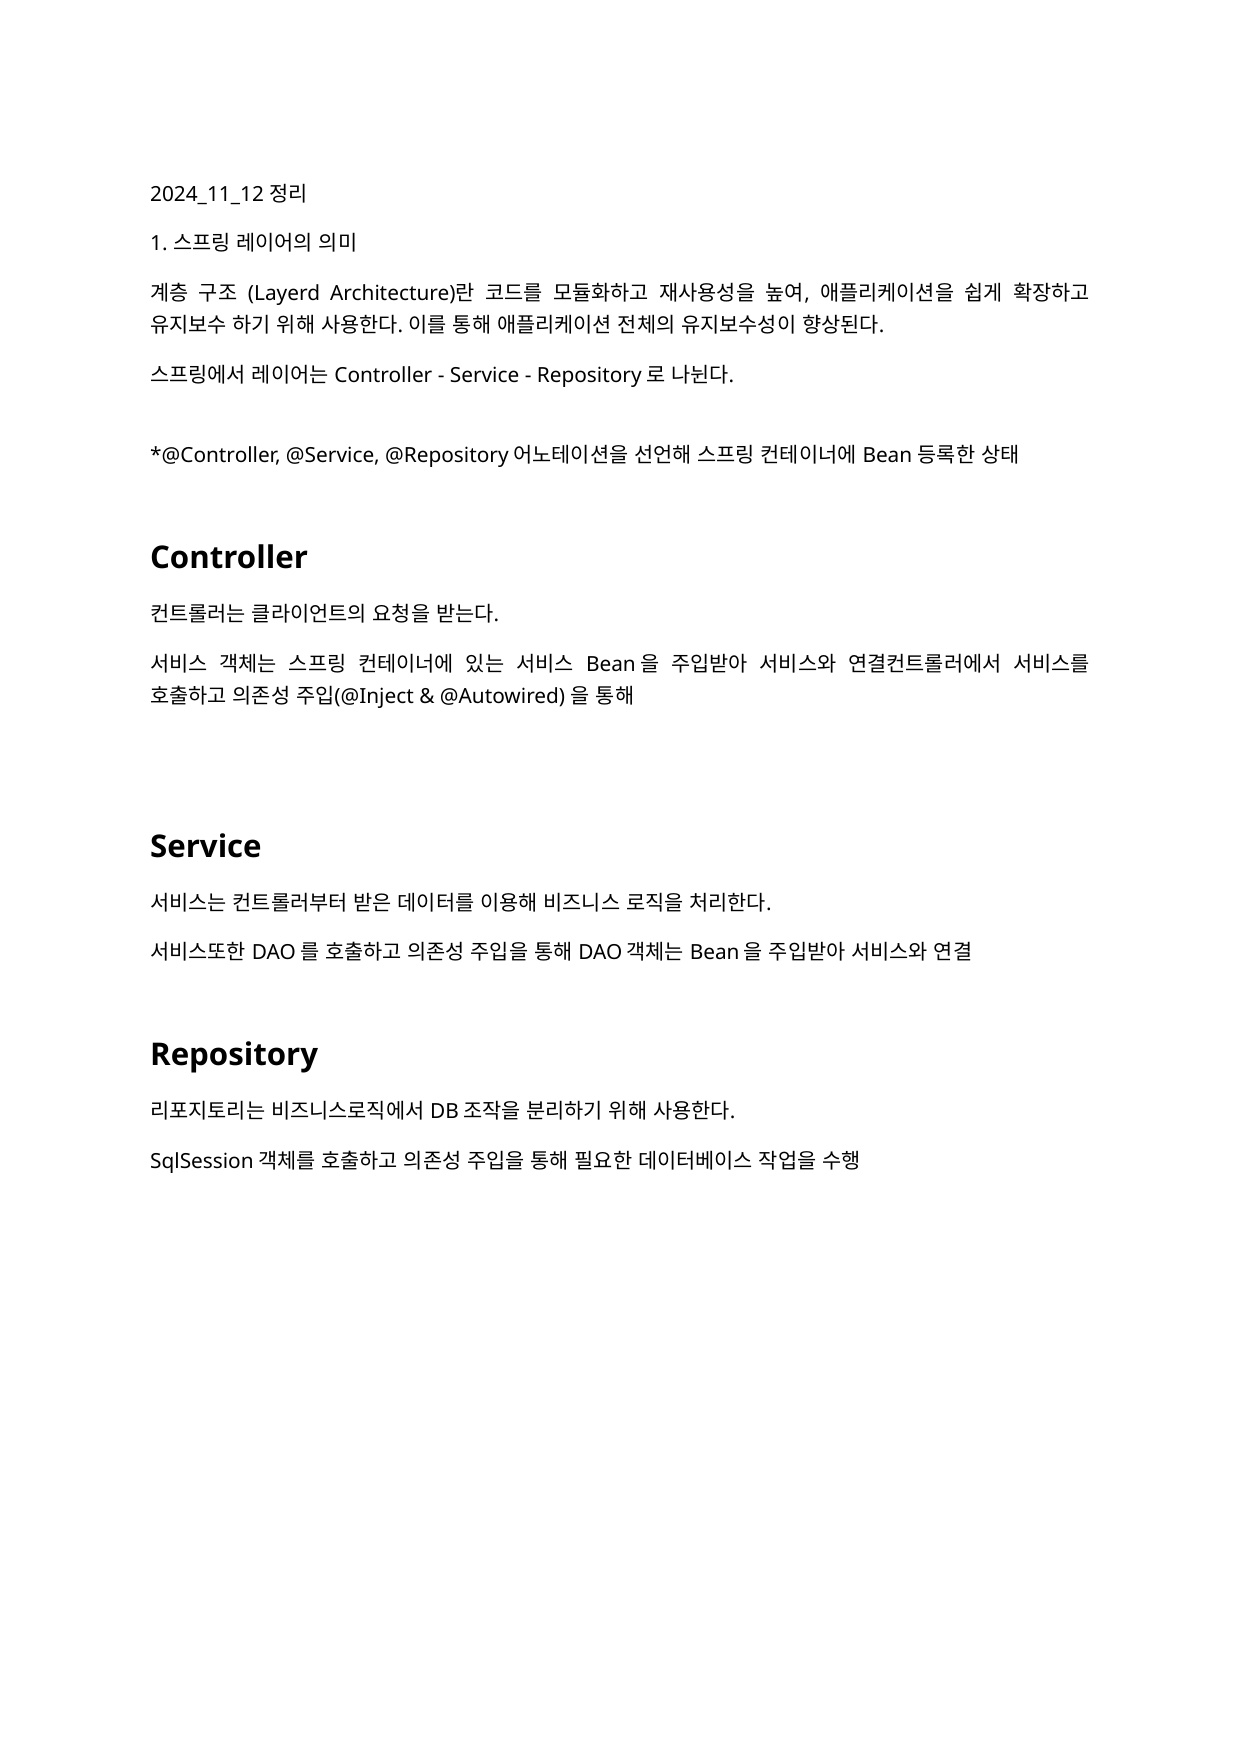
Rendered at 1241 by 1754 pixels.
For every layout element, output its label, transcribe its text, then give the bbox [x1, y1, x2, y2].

text 계층 구조 (Layerd Architecture)란 코드를 모듈화하고 재사용성을 높여, 애플리케이션을 쉽게 확장하고 유지보수 하기 위해 사용한다. 이를 통해 애플리케이션 전체의 유지보수성이 향상된다. [150, 276, 1090, 339]
text *@Controller, @Service, @Repository어노테이션을 선언해 스프링 컨테이너에 Bean 등록한 상태 [150, 407, 1090, 468]
text Repository [150, 1032, 1090, 1075]
text Service [150, 823, 1090, 866]
text 서비스 객체는 스프링 컨테이너에 있는 서비스 Bean을 주입받아 서비스와 연결컨트롤러에서 서비스를 호출하고 의존성 주입(@Inject & @Autowired) 을 통해 [150, 647, 1090, 710]
text 리포지토리는 비즈니스로직에서 DB조작을 분리하기 위해 사용한다. [150, 1095, 1090, 1125]
text 스프링에서 레이어는 Controller - Service - Repository로 나뉜다. [150, 358, 1090, 388]
text SqlSession객체를 호출하고 의존성 주입을 통해 필요한 데이터베이스 작업을 수행 [150, 1144, 1090, 1174]
text 1. 스프링 레이어의 의미 [150, 227, 1090, 257]
text 컨트롤러는 클라이언트의 요청을 받는다. [150, 597, 1090, 628]
text 서비스또한 DAO를 호출하고 의존성 주입을 통해 DAO객체는 Bean을 주입받아 서비스와 연결 [150, 936, 1090, 966]
text 2024_11_12 정리 [150, 177, 1090, 207]
text 서비스는 컨트롤러부터 받은 데이터를 이용해 비즈니스 로직을 처리한다. [150, 886, 1090, 916]
text Controller [150, 535, 1090, 577]
